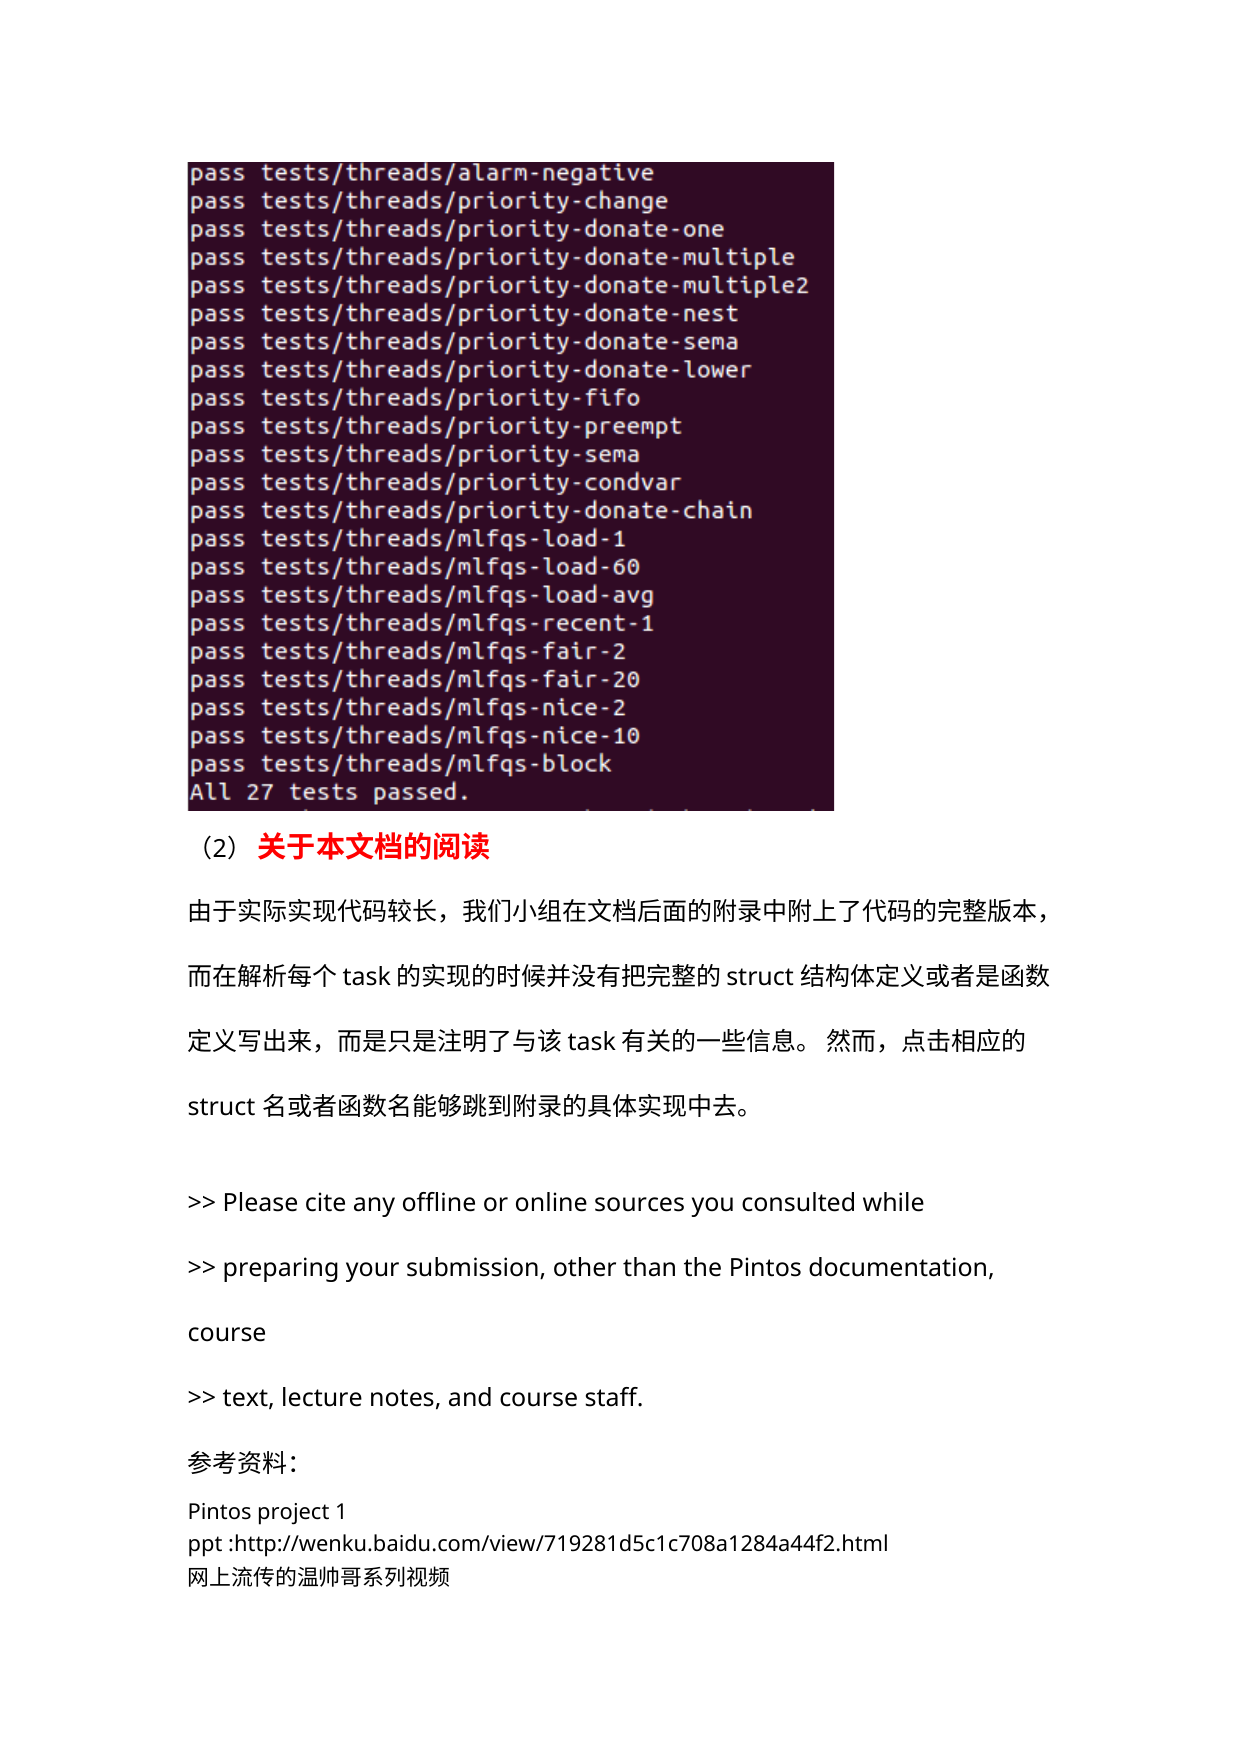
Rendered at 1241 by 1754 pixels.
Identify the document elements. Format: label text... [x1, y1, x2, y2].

text Pintos project 1 ppt :http://wenku.baidu.com/view/719281d5c1c708a1284a44f2.html [187, 1494, 1053, 1559]
text 由于实际实现代码较长，我们小组在文档后面的附录中附上了代码的完整版本，而在解析每个task的实现的时候并没有把完整的struct 结构体定义或者是函数定义写出来，而是只是注明了与该task有关的一些信息。 然而，点击相应的 struct 名或者函数名能够跳到附录的具体实现中去。 [187, 877, 1053, 1137]
text >> Please cite any offline or online sources you consulted while [187, 1169, 1053, 1234]
picture [187, 162, 835, 811]
text >> text, lecture notes, and course staff. [187, 1364, 1053, 1429]
text （2） 关于本文档的阅读 [187, 812, 1053, 877]
text >> preparing your submission, other than the Pintos documentation, course [187, 1234, 1053, 1364]
text 网上流传的温帅哥系列视频 [187, 1559, 1053, 1592]
text 参考资料： [187, 1429, 1053, 1494]
